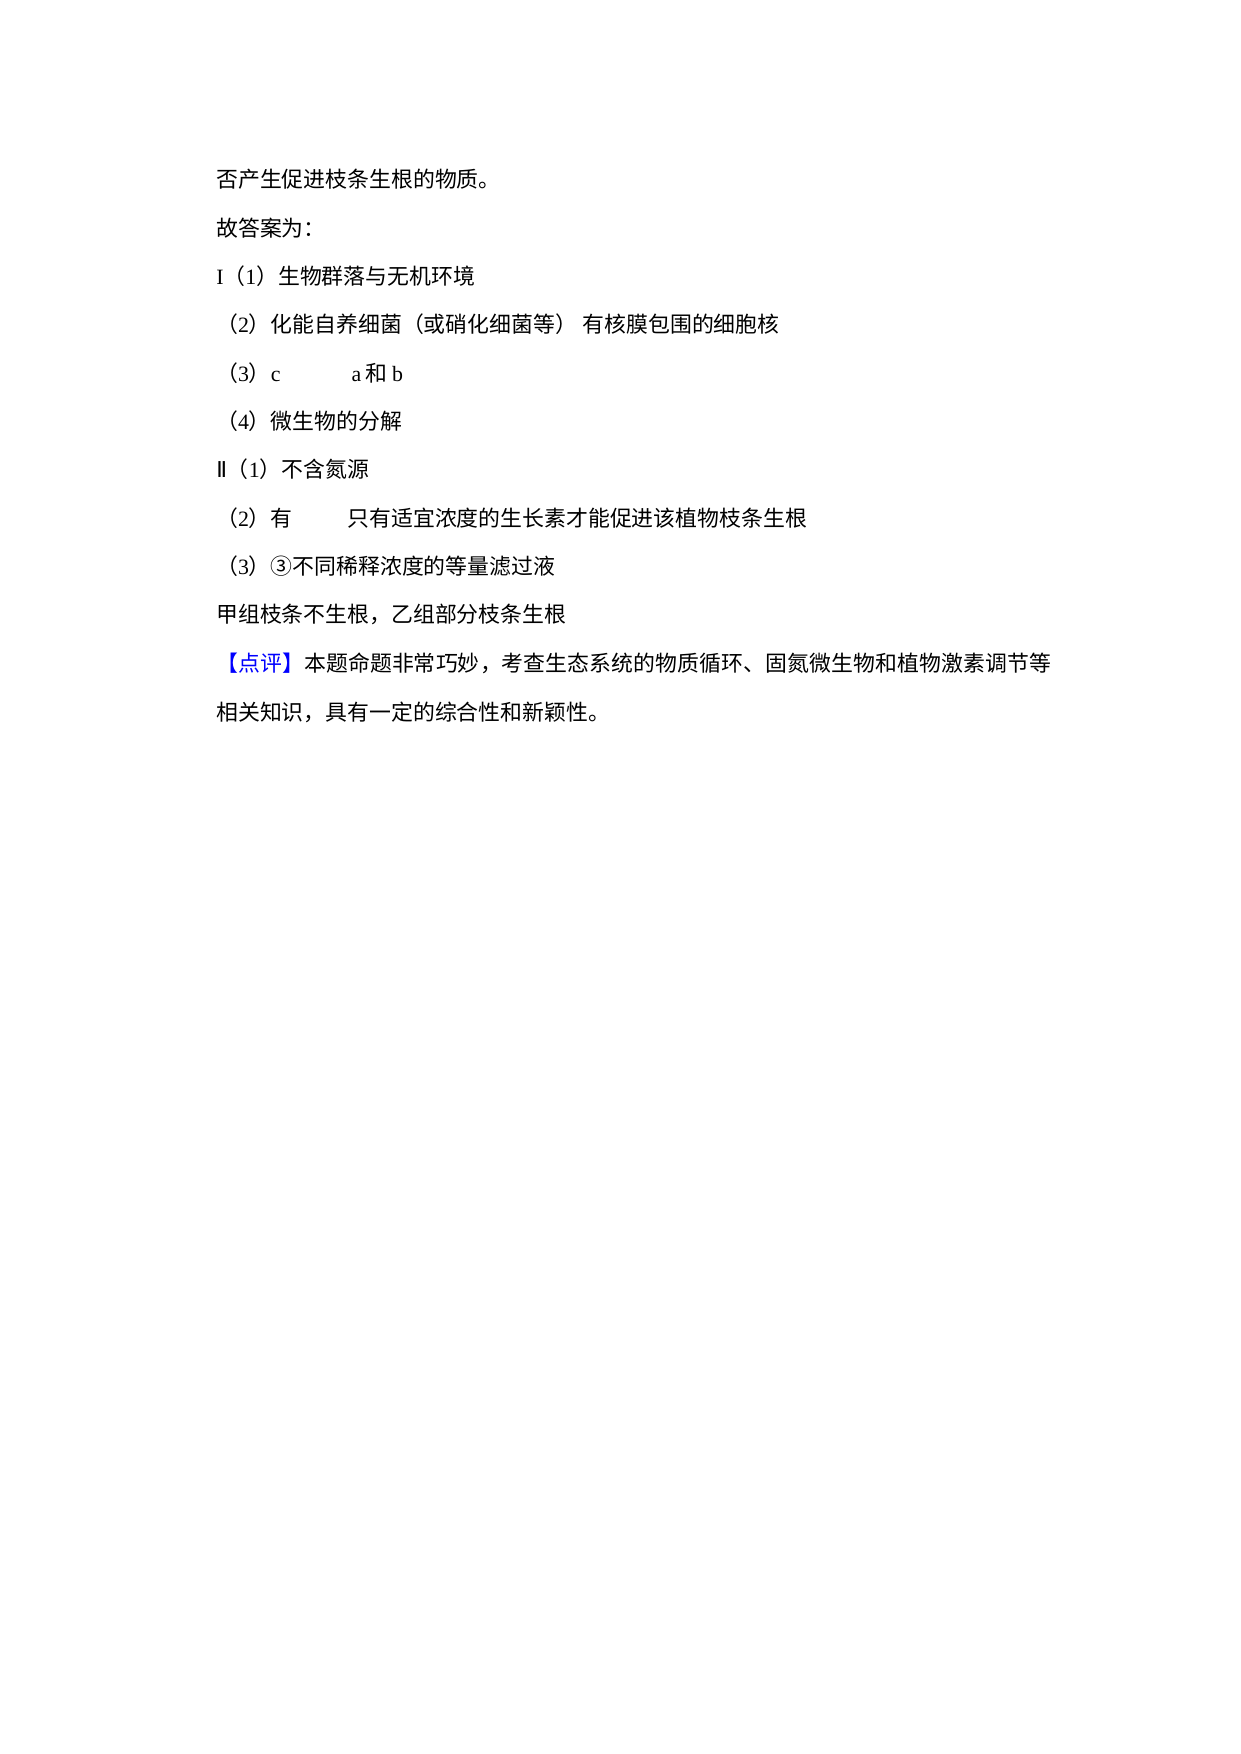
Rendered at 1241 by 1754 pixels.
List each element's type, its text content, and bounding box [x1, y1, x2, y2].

text （3）③不同稀释浓度的等量滤过液 [216, 549, 1053, 581]
text Ⅱ（1）不含氮源 [216, 452, 1053, 484]
text 故答案为： [216, 210, 1053, 243]
text （2）化能自养细菌（或硝化细菌等） 有核膜包围的细胞核 [216, 307, 1053, 339]
text 【点评】本题命题非常巧妙，考查生态系统的物质循环、固氮微生物和植物激素调节等相关知识，具有一定的综合性和新颖性。 [216, 645, 1053, 727]
text 甲组枝条不生根，乙组部分枝条生根 [216, 597, 1053, 629]
text （3）c a和b [216, 355, 1053, 388]
text I（1）生物群落与无机环境 [216, 259, 1053, 291]
text （2）有 只有适宜浓度的生长素才能促进该植物枝条生根 [216, 500, 1053, 533]
text （4）微生物的分解 [216, 404, 1053, 436]
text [216, 162, 1053, 194]
